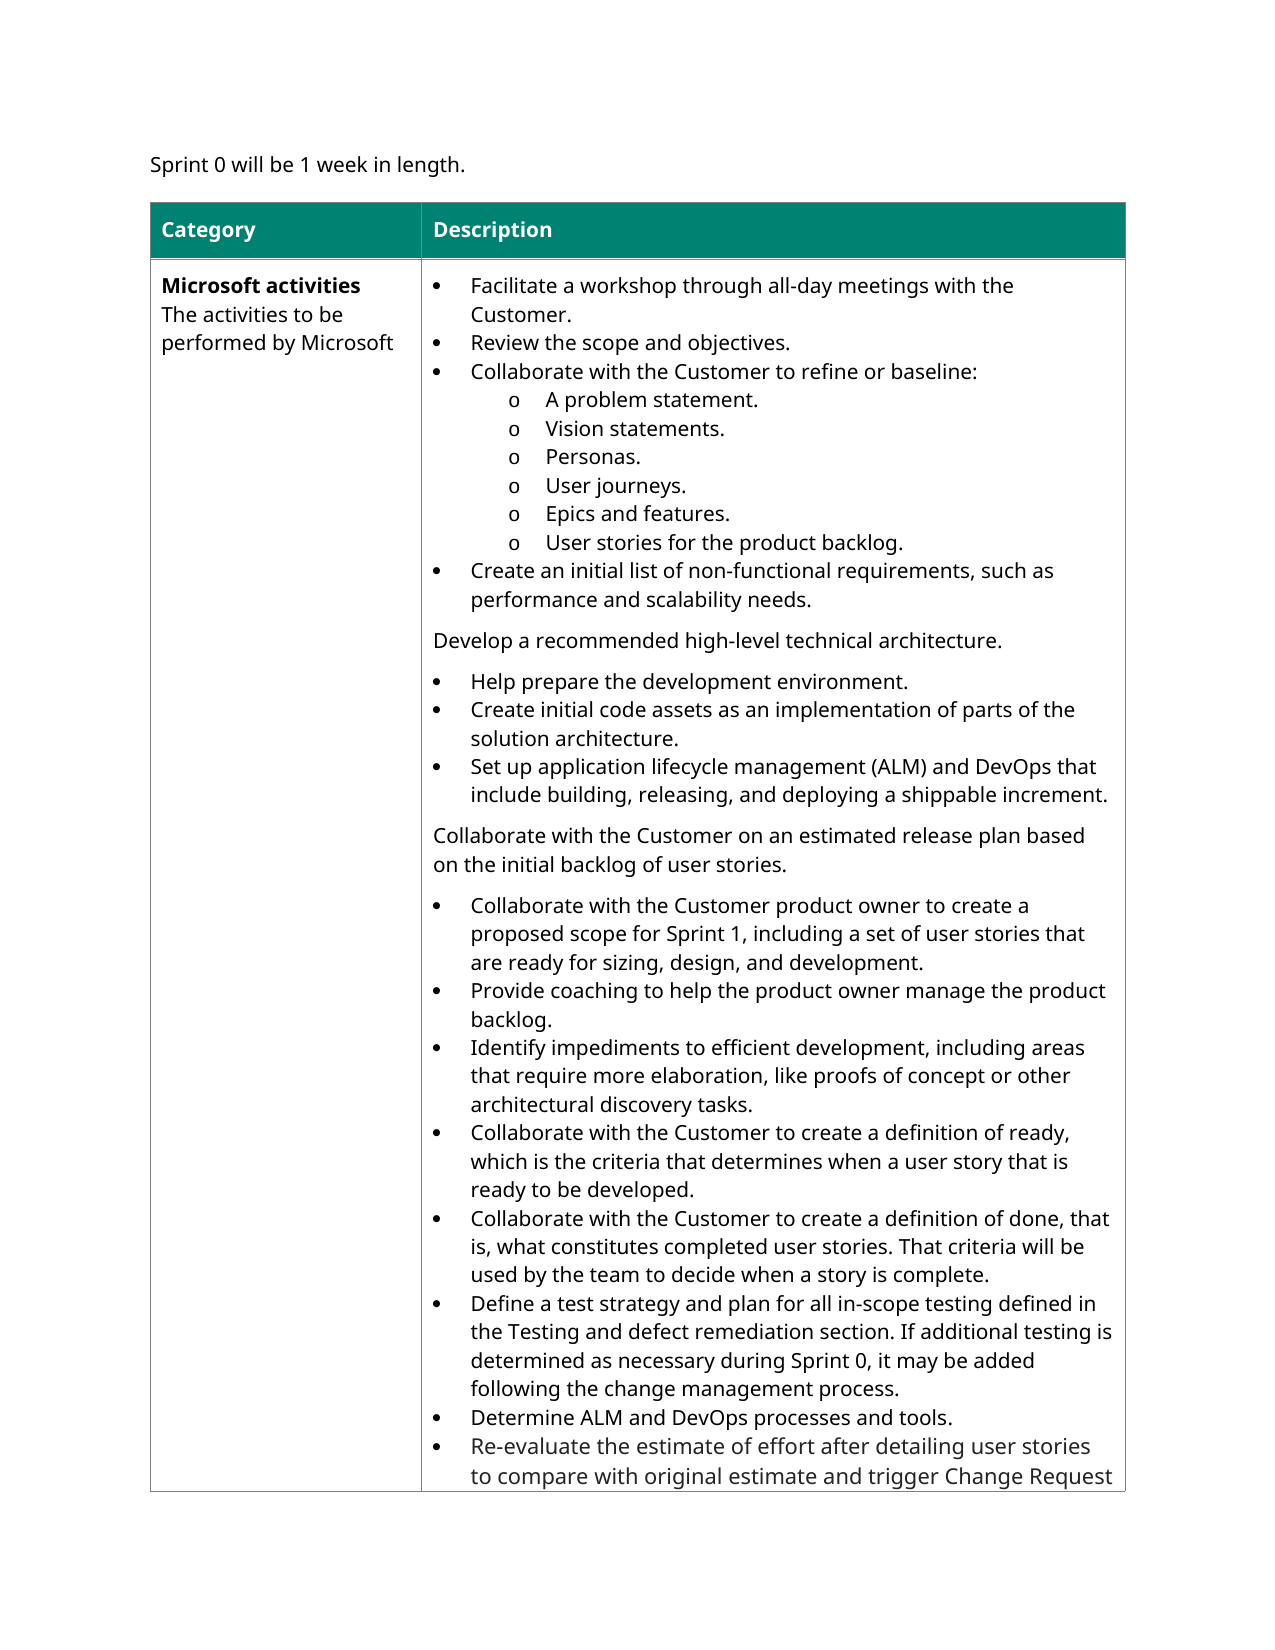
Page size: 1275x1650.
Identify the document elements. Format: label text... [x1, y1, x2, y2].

text Sprint 0 will be 1 week in length. [150, 150, 1125, 178]
table_header Category [151, 203, 421, 258]
table_header Description [422, 203, 1125, 258]
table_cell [422, 260, 1125, 1491]
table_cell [151, 260, 421, 1491]
